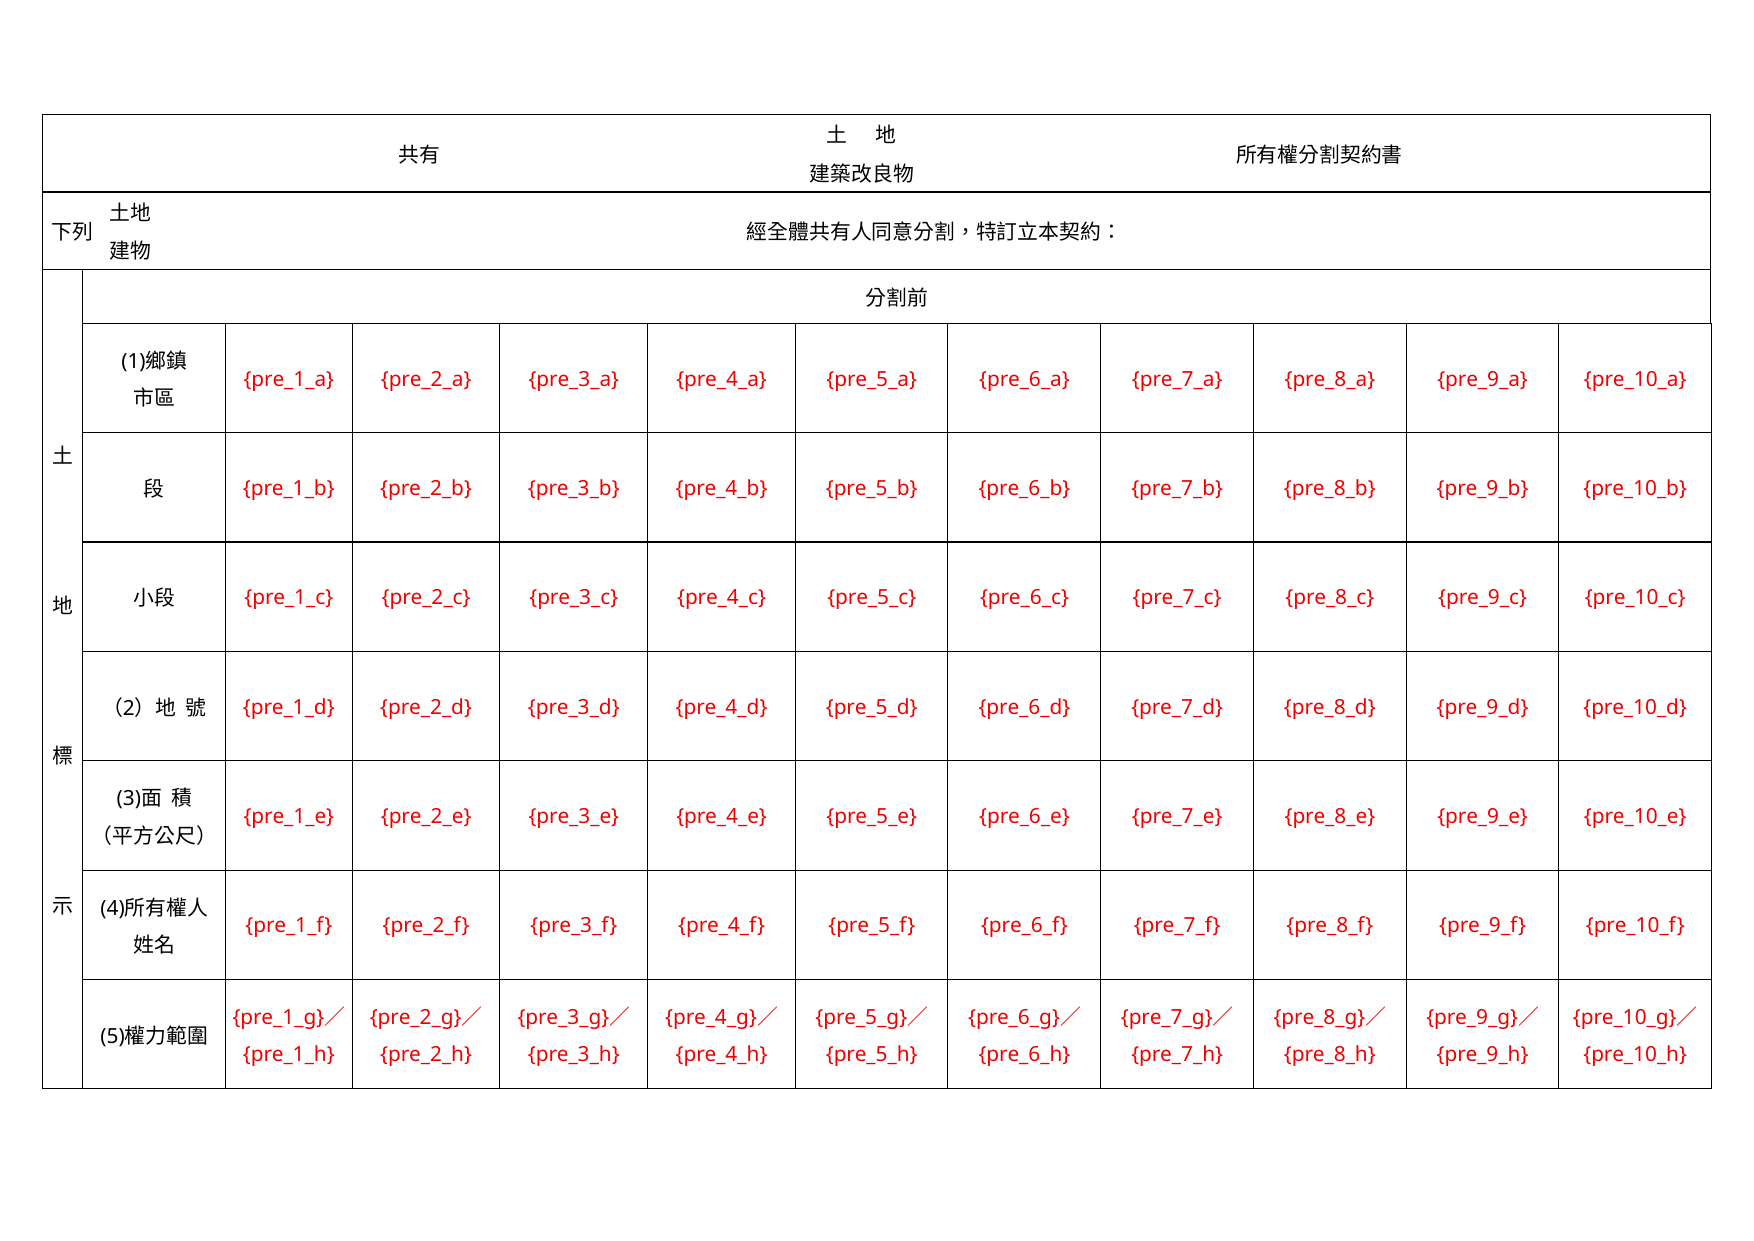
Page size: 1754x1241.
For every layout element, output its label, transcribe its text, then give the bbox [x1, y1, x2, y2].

table_cell {pre_4_f} [648, 871, 795, 979]
table_cell {pre_10_b} [1559, 433, 1711, 541]
table_cell （2）地 號 [83, 652, 225, 760]
table_cell 小段 [83, 543, 225, 651]
table_cell {pre_9_g}／{pre_9_h} [1407, 980, 1558, 1088]
table_cell 土地 [102, 193, 158, 230]
table_cell {pre_8_c} [1254, 543, 1406, 651]
table_cell {pre_9_b} [1407, 433, 1558, 541]
table_cell {pre_5_f} [796, 871, 947, 979]
table_cell (3)面 積 （平方公尺） [83, 761, 225, 869]
table_cell {pre_2_d} [353, 652, 499, 760]
table_cell {pre_5_a} [796, 324, 947, 432]
table_cell {pre_7_a} [1101, 324, 1253, 432]
table_cell {pre_7_b} [1101, 433, 1253, 541]
table_cell {pre_10_g}／{pre_10_h} [1559, 980, 1711, 1088]
table_cell {pre_8_e} [1254, 761, 1406, 869]
table_cell 土 地 標 示 [43, 270, 82, 1088]
table_cell {pre_2_a} [353, 324, 499, 432]
table_cell {pre_10_c} [1559, 543, 1711, 651]
table_cell 段 [83, 433, 225, 541]
table_cell {pre_10_f} [1559, 871, 1711, 979]
table_cell {pre_3_g}／{pre_3_h} [500, 980, 647, 1088]
table_cell {pre_10_a} [1559, 324, 1711, 432]
table_cell {pre_2_c} [353, 543, 499, 651]
table_cell {pre_1_a} [226, 324, 352, 432]
table_cell {pre_7_d} [1101, 652, 1253, 760]
table_cell {pre_6_b} [948, 433, 1100, 541]
table_cell {pre_4_a} [648, 324, 795, 432]
table_cell {pre_10_e} [1559, 761, 1711, 869]
table_cell {pre_5_c} [796, 543, 947, 651]
table_cell (1)鄉鎮 市區 [83, 324, 225, 432]
table_cell {pre_9_a} [1407, 324, 1558, 432]
table_cell 經全體共有人同意分割，特訂立本契約： [158, 193, 1710, 268]
table_cell {pre_9_e} [1407, 761, 1558, 869]
table_header 所有權分割契約書 [928, 115, 1710, 191]
table_cell {pre_6_c} [948, 543, 1100, 651]
table_cell {pre_9_f} [1407, 871, 1558, 979]
table_cell {pre_4_b} [648, 433, 795, 541]
table_cell {pre_3_a} [500, 324, 647, 432]
table_header 土 地 [795, 115, 928, 153]
table_cell {pre_10_d} [1559, 652, 1711, 760]
table_cell {pre_5_g}／{pre_5_h} [796, 980, 947, 1088]
table_cell 分割前 [83, 270, 1710, 323]
table_cell {pre_1_b} [226, 433, 352, 541]
table_cell {pre_6_g}／{pre_6_h} [948, 980, 1100, 1088]
table_cell {pre_1_g}／{pre_1_h} [226, 980, 352, 1088]
table_cell {pre_1_d} [226, 652, 352, 760]
table_cell {pre_8_d} [1254, 652, 1406, 760]
table_cell {pre_1_f} [226, 871, 352, 979]
table_cell {pre_9_d} [1407, 652, 1558, 760]
table_cell 下列 [43, 193, 102, 268]
table_cell {pre_2_e} [353, 761, 499, 869]
table_cell {pre_5_b} [796, 433, 947, 541]
table_cell {pre_8_b} [1254, 433, 1406, 541]
table_cell (5)權力範圍 [83, 980, 225, 1088]
table_cell {pre_1_c} [226, 543, 352, 651]
table_cell {pre_2_b} [353, 433, 499, 541]
table_cell {pre_7_c} [1101, 543, 1253, 651]
table_cell {pre_4_c} [648, 543, 795, 651]
table_cell (4)所有權人 姓名 [83, 871, 225, 979]
table_cell 建築改良物 [795, 153, 928, 191]
table_cell {pre_7_e} [1101, 761, 1253, 869]
table_cell {pre_7_f} [1101, 871, 1253, 979]
table_cell {pre_2_g}／{pre_2_h} [353, 980, 499, 1088]
table_cell {pre_9_c} [1407, 543, 1558, 651]
table_cell 建物 [102, 230, 158, 268]
table_cell {pre_5_e} [796, 761, 947, 869]
table_cell {pre_4_e} [648, 761, 795, 869]
table_cell {pre_3_e} [500, 761, 647, 869]
table_cell {pre_8_f} [1254, 871, 1406, 979]
table_cell {pre_6_d} [948, 652, 1100, 760]
table_cell {pre_8_a} [1254, 324, 1406, 432]
table_cell {pre_6_f} [948, 871, 1100, 979]
table_cell {pre_3_d} [500, 652, 647, 760]
table_cell {pre_8_g}／{pre_8_h} [1254, 980, 1406, 1088]
table_cell {pre_3_c} [500, 543, 647, 651]
table_cell {pre_4_d} [648, 652, 795, 760]
table_cell {pre_7_g}／{pre_7_h} [1101, 980, 1253, 1088]
table_cell {pre_1_e} [226, 761, 352, 869]
table_cell {pre_6_a} [948, 324, 1100, 432]
table_cell {pre_4_g}／{pre_4_h} [648, 980, 795, 1088]
table_cell {pre_2_f} [353, 871, 499, 979]
table_cell {pre_3_b} [500, 433, 647, 541]
table_cell {pre_3_f} [500, 871, 647, 979]
table_header 共有 [43, 115, 795, 191]
table_cell {pre_6_e} [948, 761, 1100, 869]
table_cell {pre_5_d} [796, 652, 947, 760]
